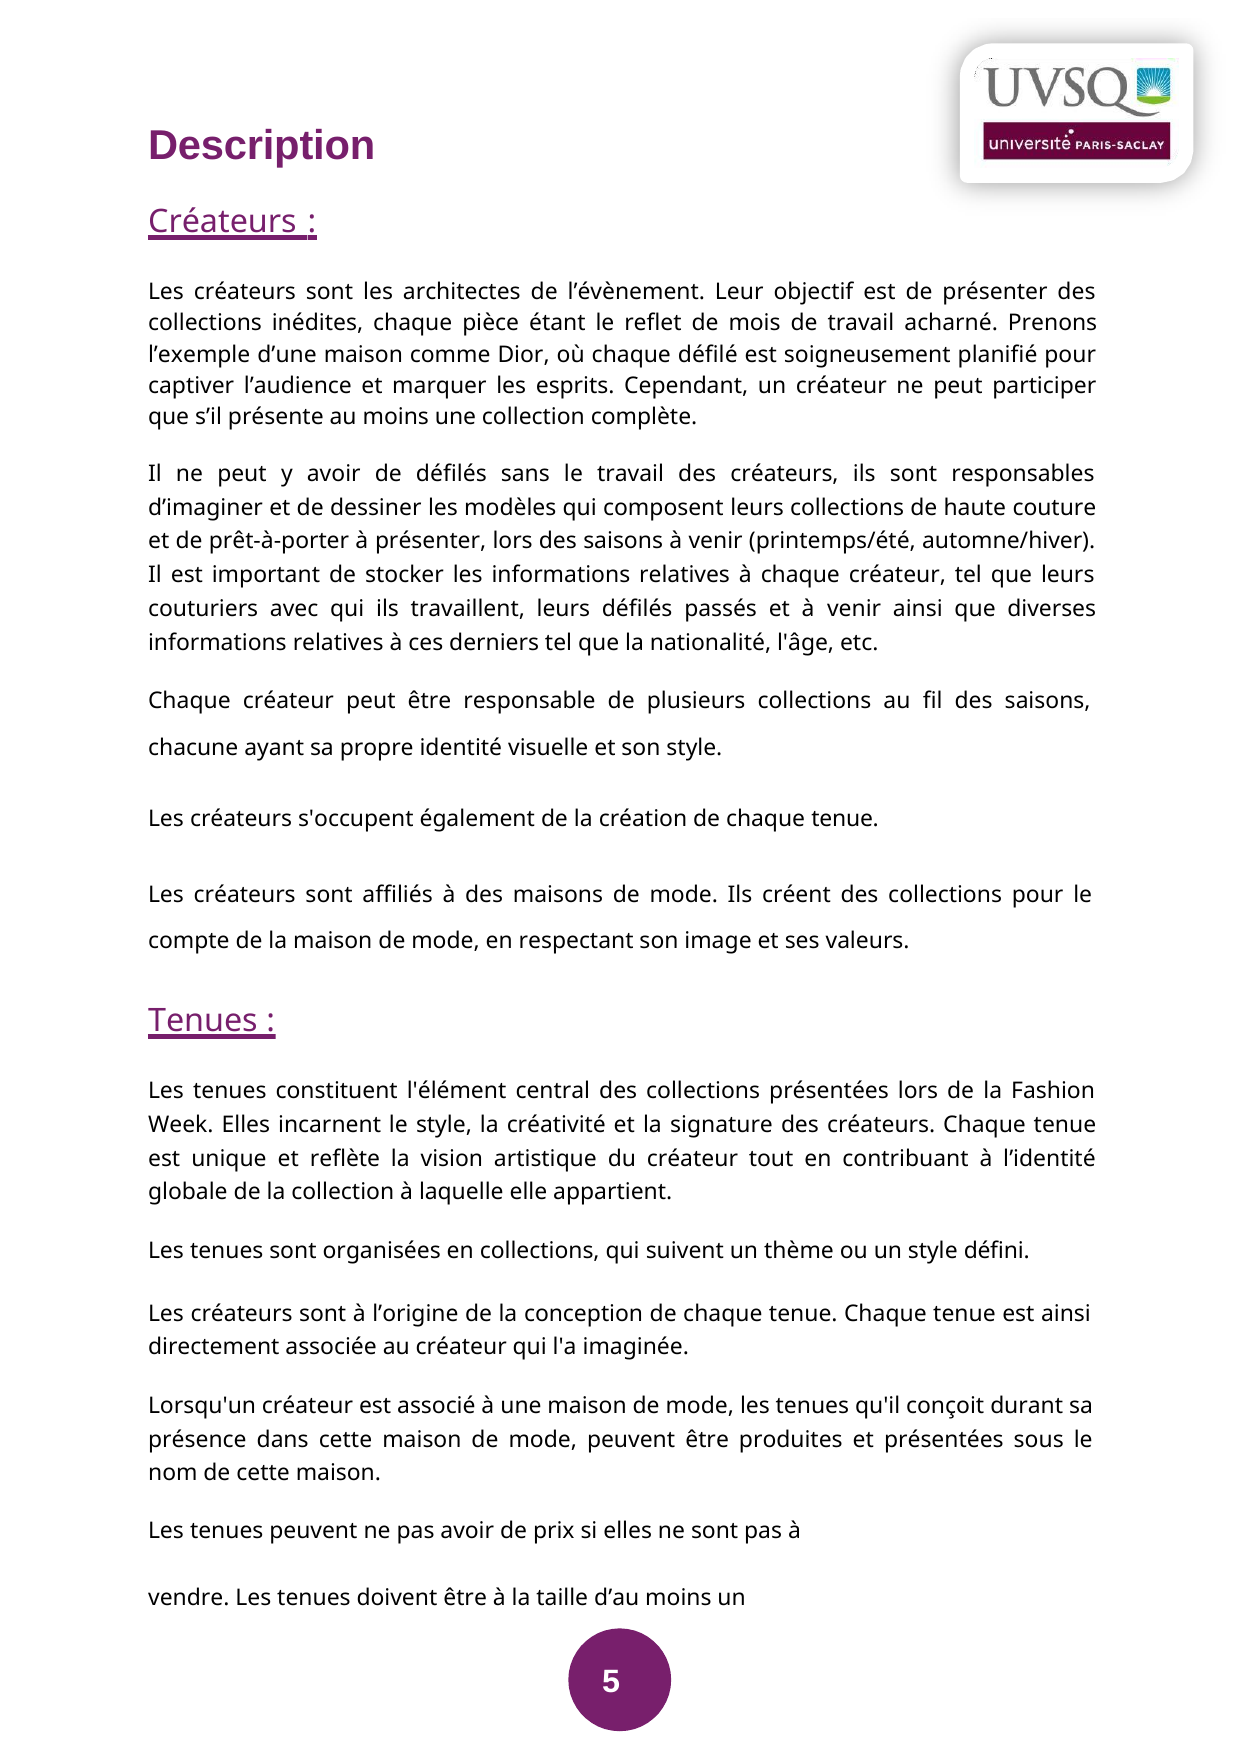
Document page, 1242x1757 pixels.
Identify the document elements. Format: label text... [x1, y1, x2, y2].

text Les créateurs sont les architectes de l’évènement. Leur objectif est de présenter des collections inédites, chaque pièce étant le reflet de mois de travail acharné. Prenons l’exemple d’une maison comme Dior, où chaque défilé est soigneusement planifié pour captiver l’audience et marquer les esprits. Cependant, un créateur ne peut participer que s’il présente au moins une collection complète. [148, 275, 1097, 431]
picture [926, 18, 1226, 216]
subtitle Créateurs : [148, 198, 1221, 242]
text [148, 1514, 881, 1612]
subtitle Description [148, 120, 926, 168]
text Chaque créateur peut être responsable de plusieurs collections au fil des saisons, chacune ayant sa propre identité visuelle et son style. [148, 684, 1092, 762]
subtitle Tenues : [148, 997, 1221, 1041]
text Lorsqu'un créateur est associé à une maison de mode, les tenues qu'il conçoit durant sa présence dans cette maison de mode, peuvent être produites et présentées sous le nom de cette maison. [148, 1389, 1093, 1487]
text Les créateurs sont affiliés à des maisons de mode. Ils créent des collections pour le compte de la maison de mode, en respectant son image et ses valeurs. [148, 878, 1093, 956]
text Les créateurs sont à l’origine de la conception de chaque tenue. Chaque tenue est ainsi directement associée au créateur qui l'a imaginée. [148, 1297, 1092, 1361]
text Les tenues sont organisées en collections, qui suivent un thème ou un style défini. [148, 1233, 1221, 1265]
text Il ne peut y avoir de défilés sans le travail des créateurs, ils sont responsables d’imaginer et de dessiner les modèles qui composent leurs collections de haute couture et de prêt-à-porter à présenter, lors des saisons à venir (printemps/été, automne/hiver). Il est important de stocker les informations relatives à chaque créateur, tel que leurs couturiers avec qui ils travaillent, leurs défilés passés et à venir ainsi que diverses informations relatives à ces derniers tel que la nationalité, l'âge, etc. [148, 457, 1096, 657]
text Les tenues constituent l'élément central des collections présentées lors de la Fashion Week. Elles incarnent le style, la créativité et la signature des créateurs. Chaque tenue est unique et reflète la vision artistique du créateur tout en contribuant à l’identité globale de la collection à laquelle elle appartient. [148, 1074, 1096, 1207]
text Les créateurs s'occupent également de la création de chaque tenue. [148, 802, 1221, 833]
